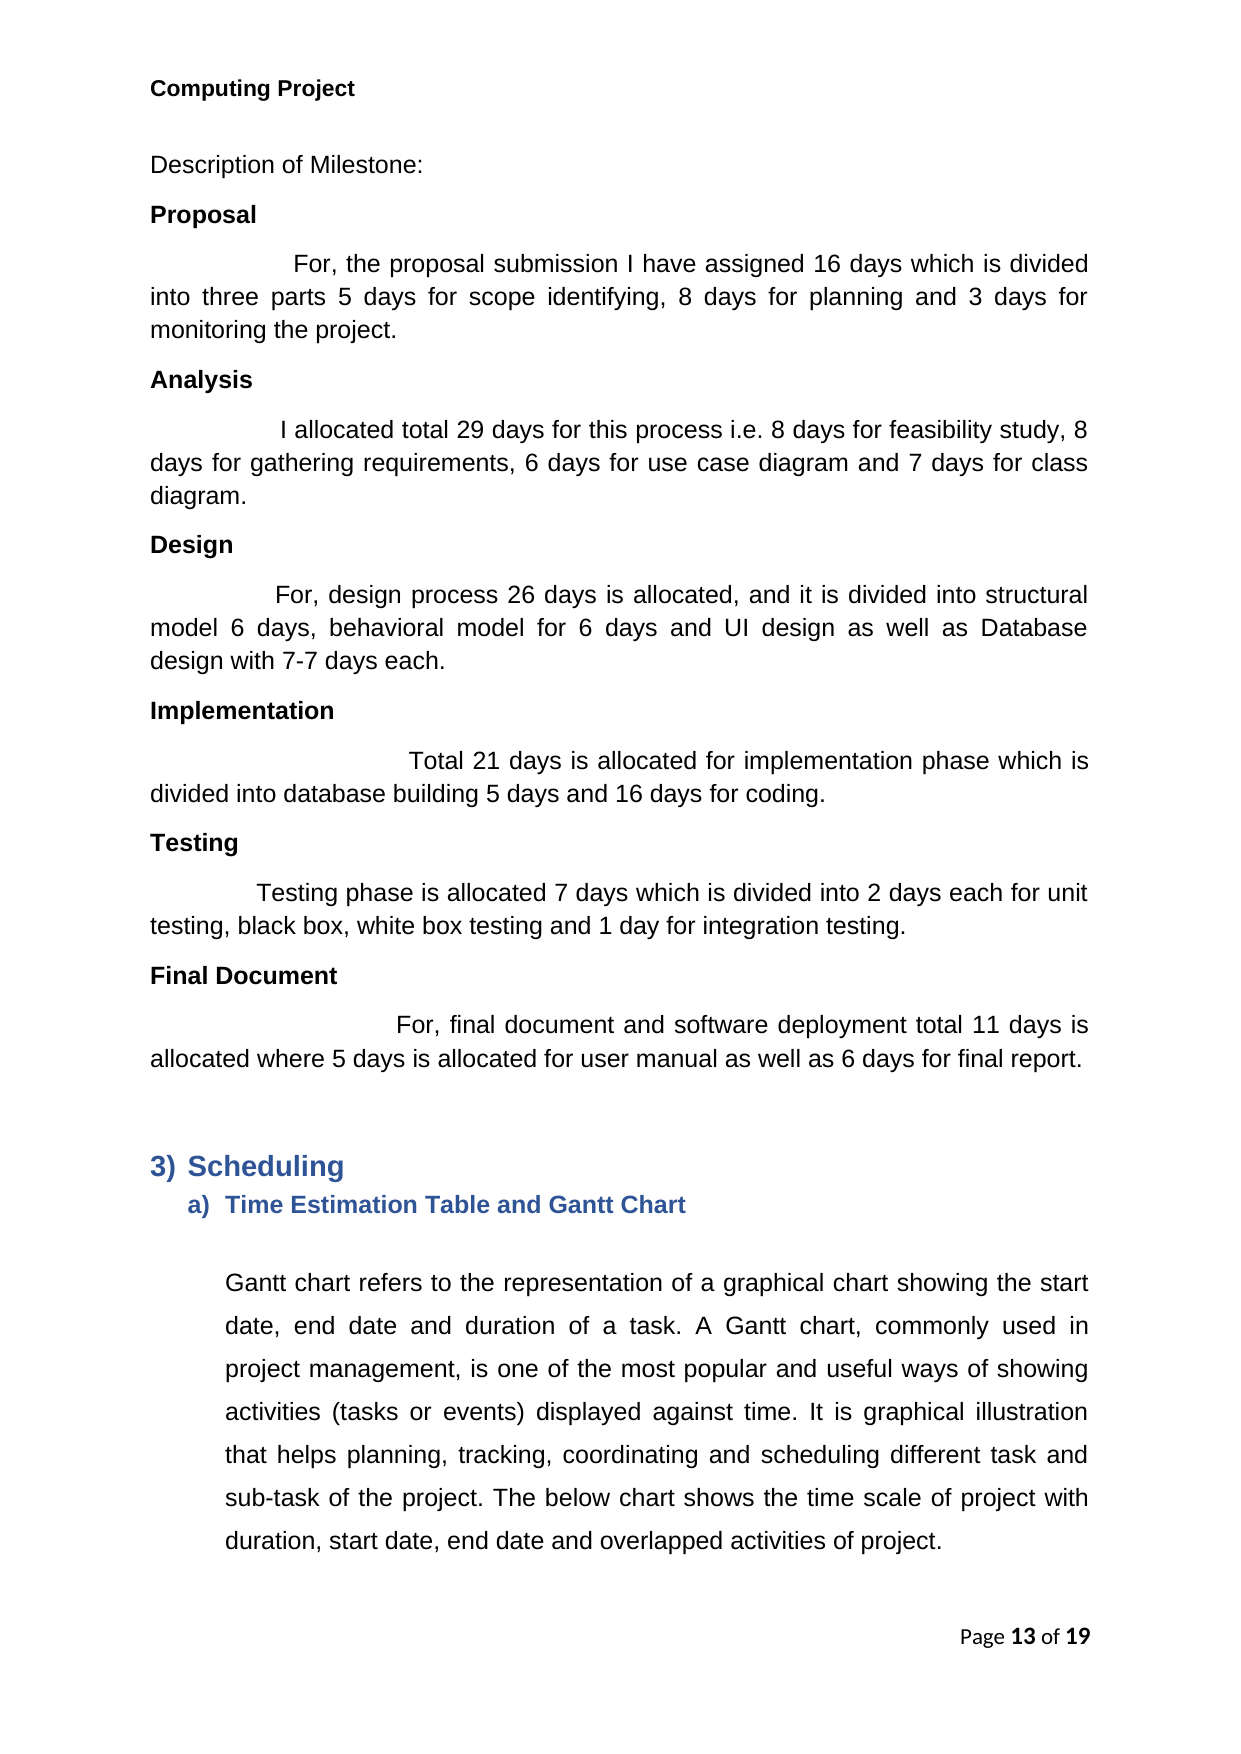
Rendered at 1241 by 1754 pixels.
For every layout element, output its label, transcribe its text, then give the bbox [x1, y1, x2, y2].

text Testing [150, 828, 1090, 857]
text Final Document [150, 961, 1090, 989]
text Total 21 days is allocated for implementation phase which is divided into database building 5 days and 16 days for coding. [150, 746, 1090, 807]
text Gantt chart refers to the representation of a graphical chart showing the start date, end date and duration of a task. A Gantt chart, commonly used in project management, is one of the most popular and useful ways of showing activities (tasks or events) displayed against time. It is graphical illustration that helps planning, tracking, coordinating and scheduling different task and sub-task of the project. The below chart shows the time scale of project with duration, start date, end date and overlapped activities of project. [225, 1267, 1090, 1555]
text Proposal [150, 200, 1090, 228]
subtitle Scheduling [150, 1149, 1090, 1183]
text Description of Milestone: [150, 150, 1090, 179]
text Design [150, 531, 1090, 559]
subtitle Time Estimation Table and Gantt Chart [187, 1189, 1090, 1218]
text For, the proposal submission I have assigned 16 days which is divided into three parts 5 days for scope identifying, 8 days for planning and 3 days for monitoring the project. [150, 249, 1090, 344]
text Testing phase is allocated 7 days which is divided into 2 days each for unit testing, black box, white box testing and 1 day for integration testing. [150, 878, 1090, 940]
text Analysis [150, 365, 1090, 394]
text I allocated total 29 days for this process i.e. 8 days for feasibility study, 8 days for gathering requirements, 6 days for use case diagram and 7 days for class diagram. [150, 415, 1090, 509]
text For, design process 26 days is allocated, and it is divided into structural model 6 days, behavioral model for 6 days and UI design as well as Database design with 7-7 days each. [150, 580, 1090, 675]
text For, final document and software deployment total 11 days is allocated where 5 days is allocated for user manual as well as 6 days for final report. [150, 1011, 1090, 1072]
text Implementation [150, 696, 1090, 725]
